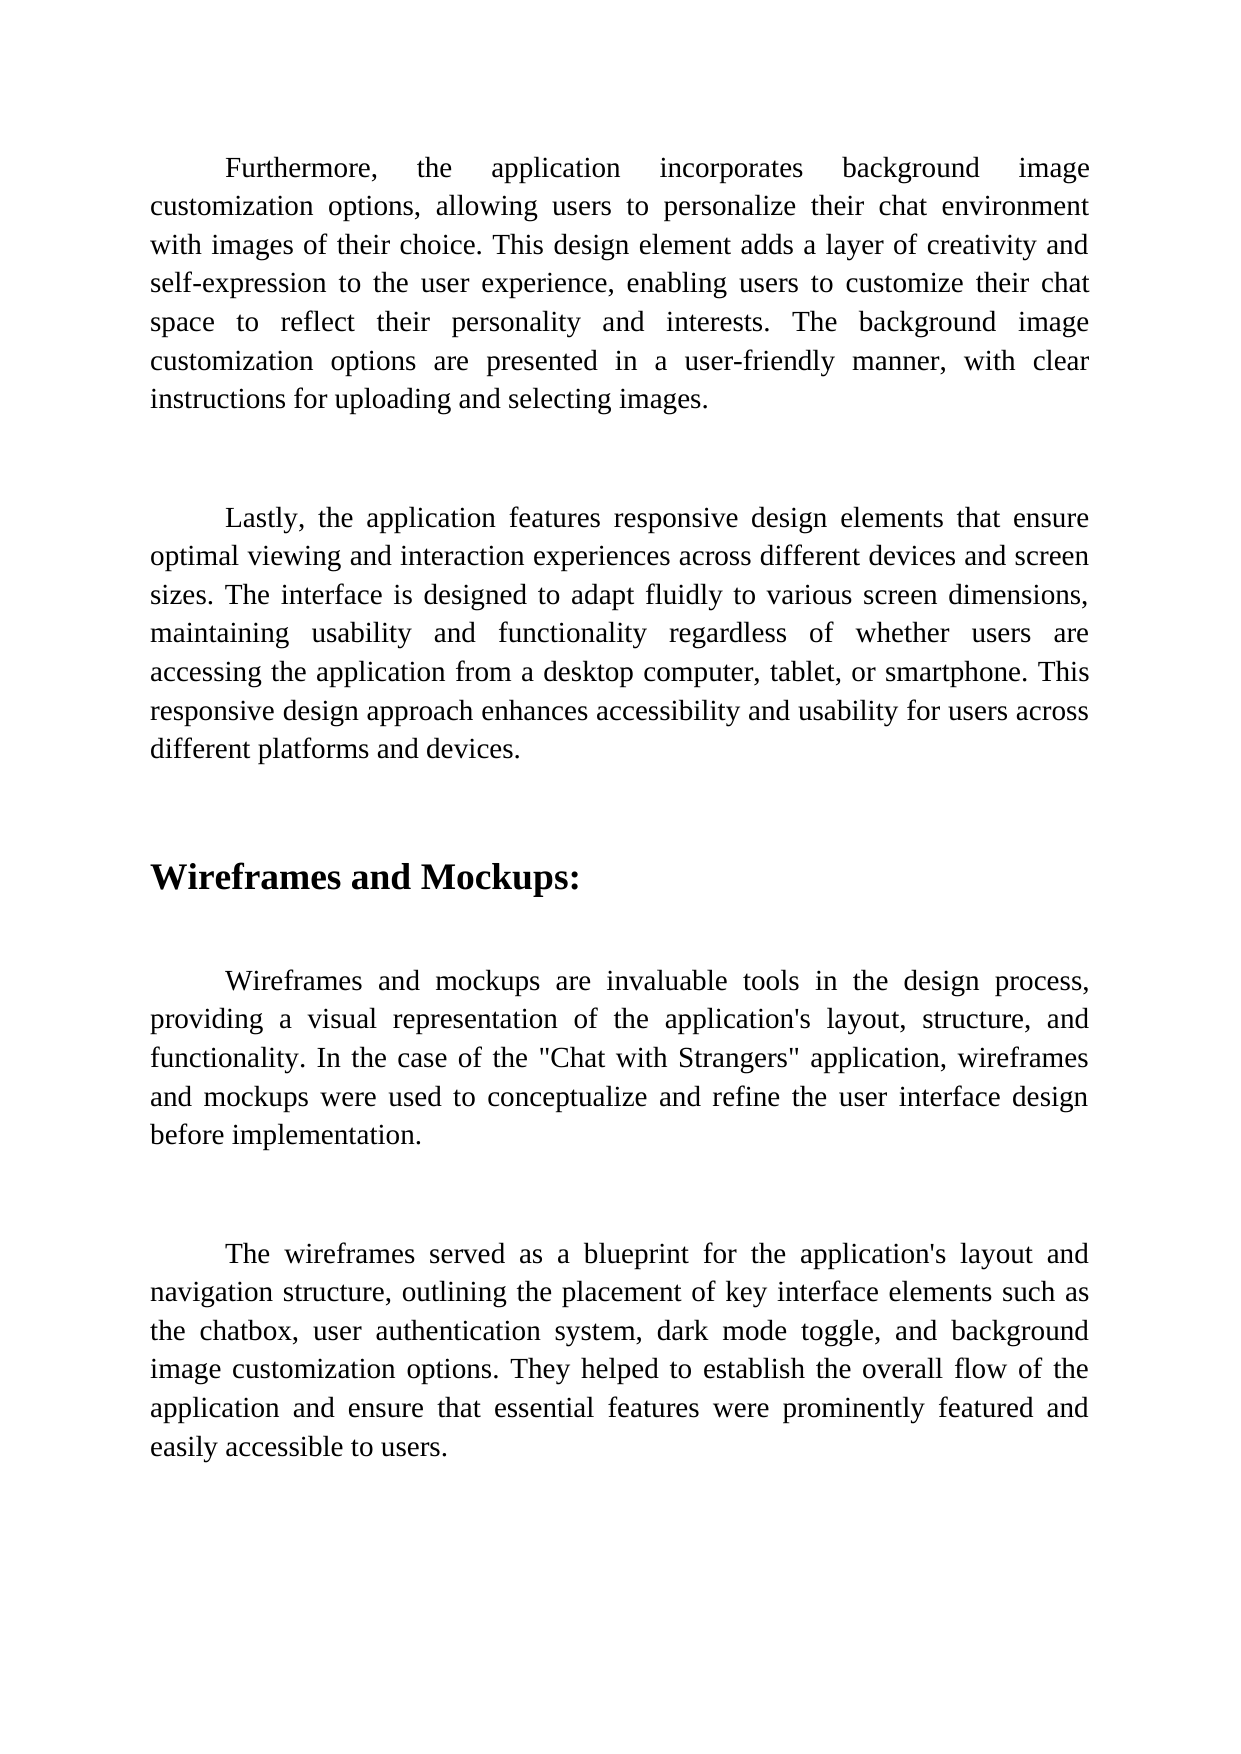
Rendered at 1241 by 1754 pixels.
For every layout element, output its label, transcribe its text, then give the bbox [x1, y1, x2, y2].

text Wireframes and mockups are invaluable tools in the design process, providing a visual representation of the application's layout, structure, and functionality. In the case of the "Chat with Strangers" application, wireframes and mockups were used to conceptualize and refine the user interface design before implementation. [150, 963, 1090, 1151]
subtitle Wireframes and Mockups: [150, 854, 1090, 897]
text The wireframes served as a blueprint for the application's layout and navigation structure, outlining the placement of key interface elements such as the chatbox, user authentication system, dark mode toggle, and background image customization options. They helped to establish the overall flow of the application and ensure that essential features were prominently featured and easily accessible to users. [150, 1236, 1090, 1462]
text Lastly, the application features responsive design elements that ensure optimal viewing and interaction experiences across different devices and screen sizes. The interface is designed to adapt fluidly to various screen dimensions, maintaining usability and functionality regardless of whether users are accessing the application from a desktop computer, tablet, or smartphone. This responsive design approach enhances accessibility and usability for users across different platforms and devices. [150, 500, 1090, 765]
text Furthermore, the application incorporates background image customization options, allowing users to personalize their chat environment with images of their choice. This design element adds a layer of creativity and self-expression to the user experience, enabling users to customize their chat space to reflect their personality and interests. The background image customization options are presented in a user-friendly manner, with clear instructions for uploading and selecting images. [150, 150, 1090, 415]
